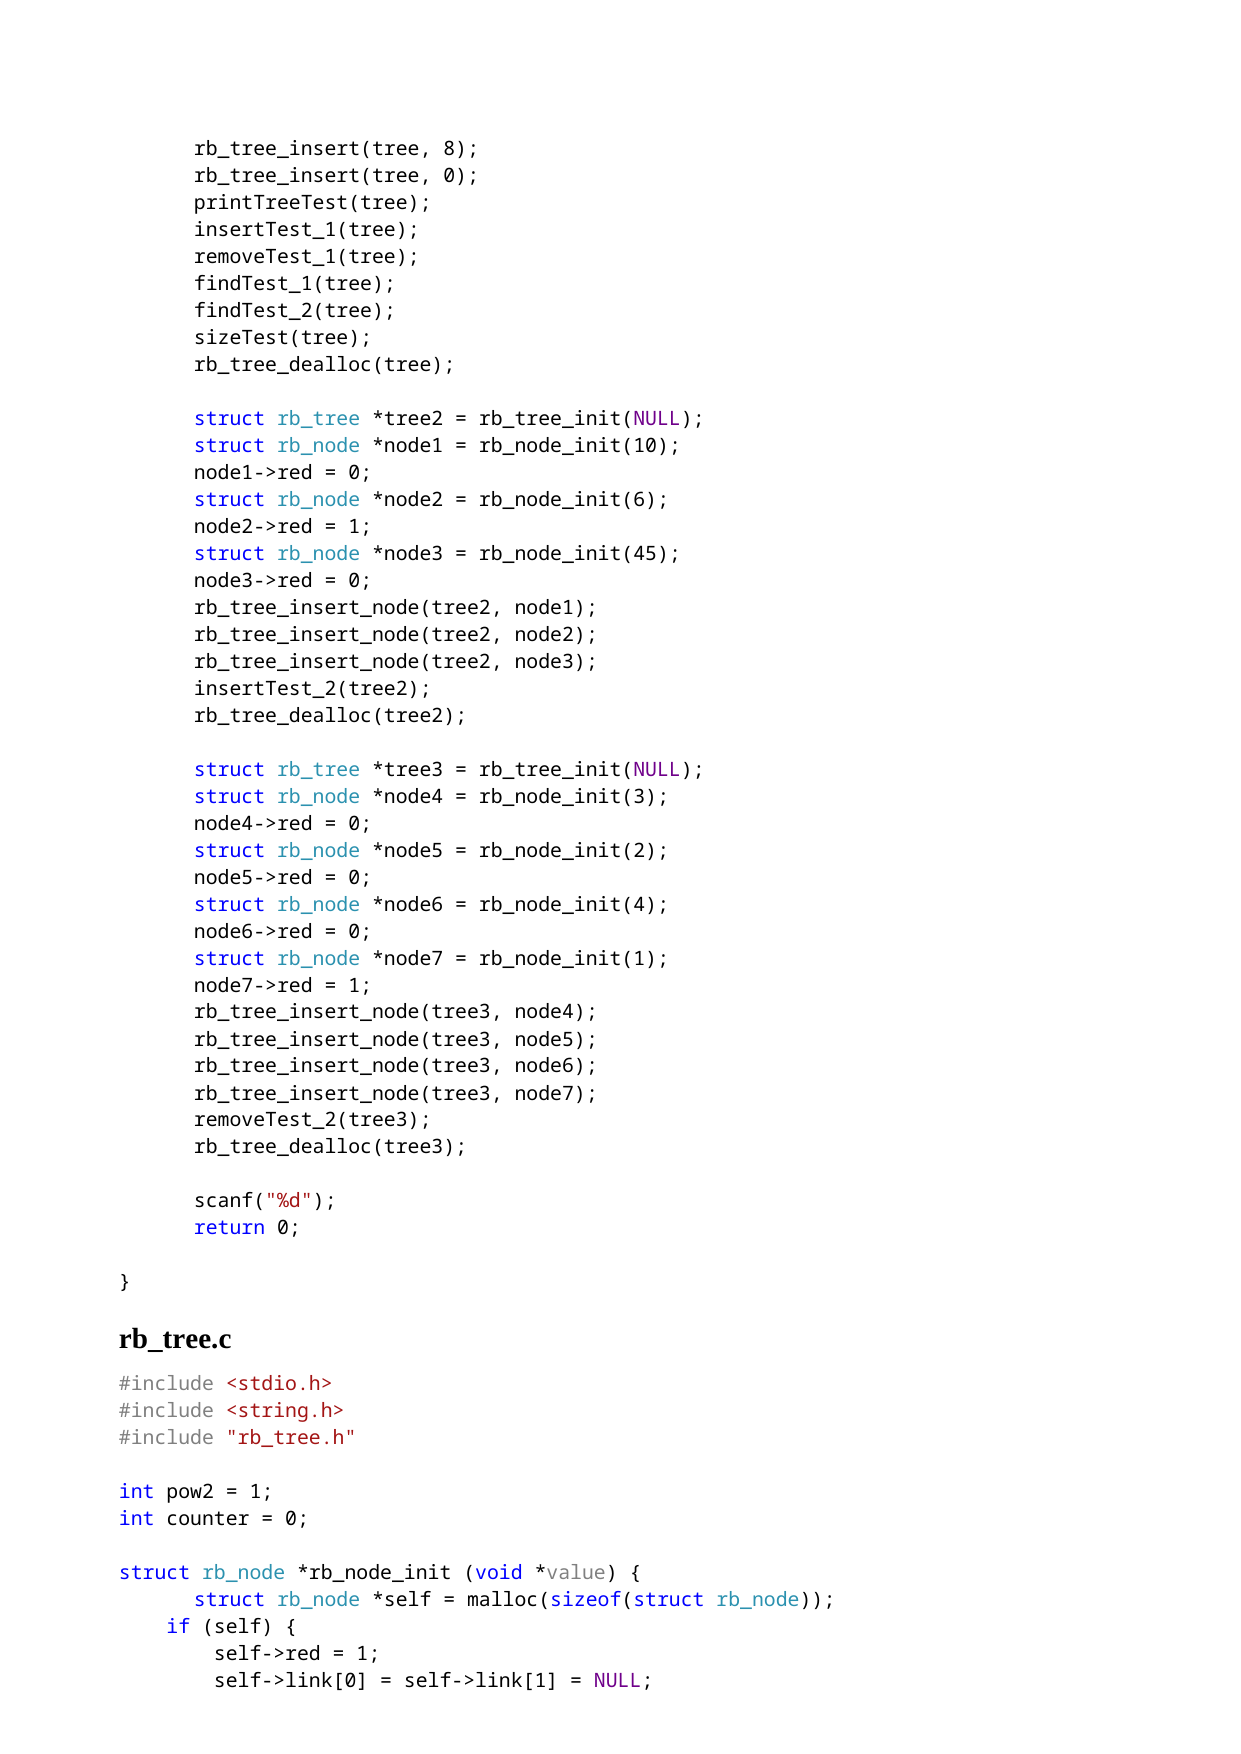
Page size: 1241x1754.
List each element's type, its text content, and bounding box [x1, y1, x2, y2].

text rb_tree_insert(tree, 8); [119, 134, 1123, 161]
text node1->red = 0; [119, 458, 1123, 485]
text findTest_2(tree); [119, 296, 1123, 323]
text self->link[0] = self->link[1] = NULL; [119, 1666, 1123, 1693]
text printTreeTest(tree); [119, 188, 1123, 215]
text node6->red = 0; [119, 917, 1123, 944]
text #include <stdio.h> [119, 1369, 1123, 1396]
text node5->red = 0; [119, 863, 1123, 890]
text rb_tree_insert_node(tree2, node1); [119, 593, 1123, 620]
text rb_tree_dealloc(tree); [119, 350, 1123, 377]
text int counter = 0; [119, 1504, 1123, 1531]
text rb_tree_insert_node(tree3, node6); [119, 1052, 1123, 1079]
text #include <string.h> [119, 1396, 1123, 1423]
text return 0; [119, 1214, 1123, 1241]
text node7->red = 1; [119, 971, 1123, 998]
text struct rb_node *node5 = rb_node_init(2); [119, 836, 1123, 863]
text #include "rb_tree.h" [119, 1423, 1123, 1450]
text struct rb_node *node6 = rb_node_init(4); [119, 890, 1123, 917]
text struct rb_node *node7 = rb_node_init(1); [119, 944, 1123, 971]
text rb_tree_insert_node(tree3, node4); [119, 998, 1123, 1025]
text node2->red = 1; [119, 512, 1123, 539]
text struct rb_tree *tree3 = rb_tree_init(NULL); [119, 755, 1123, 782]
text insertTest_2(tree2); [119, 674, 1123, 701]
text rb_tree_insert_node(tree2, node3); [119, 647, 1123, 674]
text struct rb_node *node1 = rb_node_init(10); [119, 431, 1123, 458]
text } [119, 1268, 1123, 1294]
text struct rb_node *node3 = rb_node_init(45); [119, 539, 1123, 566]
text findTest_1(tree); [119, 269, 1123, 296]
text int pow2 = 1; [119, 1477, 1123, 1504]
text node4->red = 0; [119, 809, 1123, 836]
text removeTest_2(tree3); [119, 1106, 1123, 1133]
text rb_tree_dealloc(tree3); [119, 1133, 1123, 1160]
text insertTest_1(tree); [119, 215, 1123, 242]
text struct rb_node *self = malloc(sizeof(struct rb_node)); [119, 1585, 1123, 1612]
text struct rb_node *node4 = rb_node_init(3); [119, 782, 1123, 809]
text rb_tree_dealloc(tree2); [119, 701, 1123, 728]
text struct rb_tree *tree2 = rb_tree_init(NULL); [119, 404, 1123, 431]
text rb_tree_insert(tree, 0); [119, 161, 1123, 188]
text struct rb_node *node2 = rb_node_init(6); [119, 485, 1123, 512]
text if (self) { [119, 1612, 1123, 1639]
text rb_tree_insert_node(tree3, node7); [119, 1079, 1123, 1106]
text rb_tree_insert_node(tree3, node5); [119, 1025, 1123, 1052]
text node3->red = 0; [119, 566, 1123, 593]
text scanf("%d"); [119, 1187, 1123, 1214]
text rb_tree.c [119, 1322, 1123, 1355]
text removeTest_1(tree); [119, 242, 1123, 269]
text rb_tree_insert_node(tree2, node2); [119, 620, 1123, 647]
text struct rb_node *rb_node_init (void *value) { [119, 1558, 1123, 1585]
text sizeTest(tree); [119, 323, 1123, 350]
text self->red = 1; [119, 1639, 1123, 1666]
